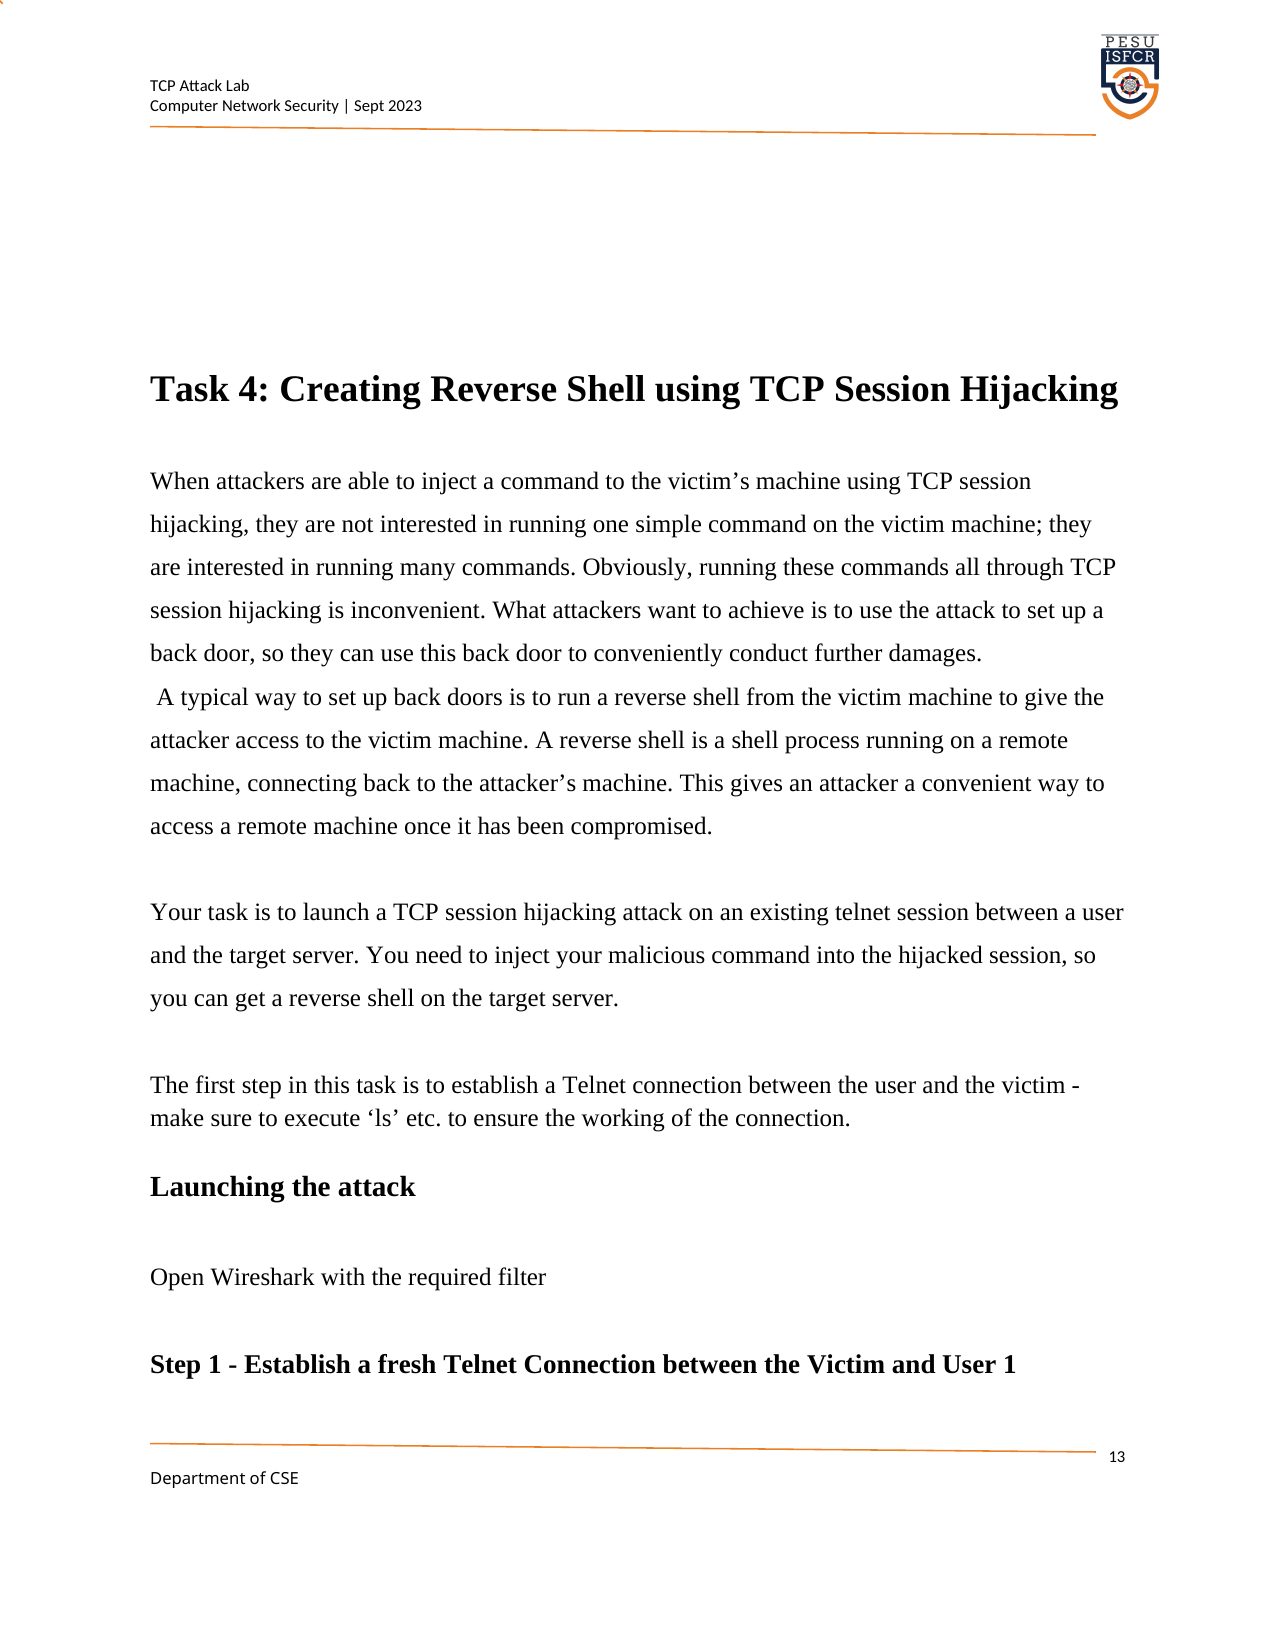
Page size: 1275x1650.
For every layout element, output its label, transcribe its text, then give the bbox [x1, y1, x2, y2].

text Step 1 - Establish a fresh Telnet Connection between the Victim and User 1 [150, 1348, 1125, 1380]
text Open Wireshark with the required filter [150, 1262, 1125, 1291]
picture [1098, 31, 1163, 123]
text When attackers are able to inject a command to the victim’s machine using TCP session hijacking, they are not interested in running one simple command on the victim machine; they are interested in running many commands. Obviously, running these commands all through TCP session hijacking is inconvenient. What attackers want to achieve is to use the attack to set up a back door, so they can use this back door to conveniently conduct further damages. [150, 466, 1125, 667]
text The first step in this task is to establish a Telnet connection between the user and the victim - make sure to execute ‘ls’ etc. to ensure the working of the connection. [150, 1070, 1125, 1132]
text Task 4: Creating Reverse Shell using TCP Session Hijacking [150, 367, 1125, 410]
text A typical way to set up back doors is to run a reverse shell from the victim machine to give the attacker access to the victim machine. A reverse shell is a shell process running on a remote machine, connecting back to the attacker’s machine. This gives an attacker a convenient way to access a remote machine once it has been compromised. [150, 682, 1125, 840]
text Your task is to launch a TCP session hijacking attack on an existing telnet session between a user and the target server. You need to inject your malicious command into the hijacked session, so you can get a reverse shell on the target server. [150, 897, 1125, 1012]
text Launching the attack [150, 1169, 1125, 1202]
